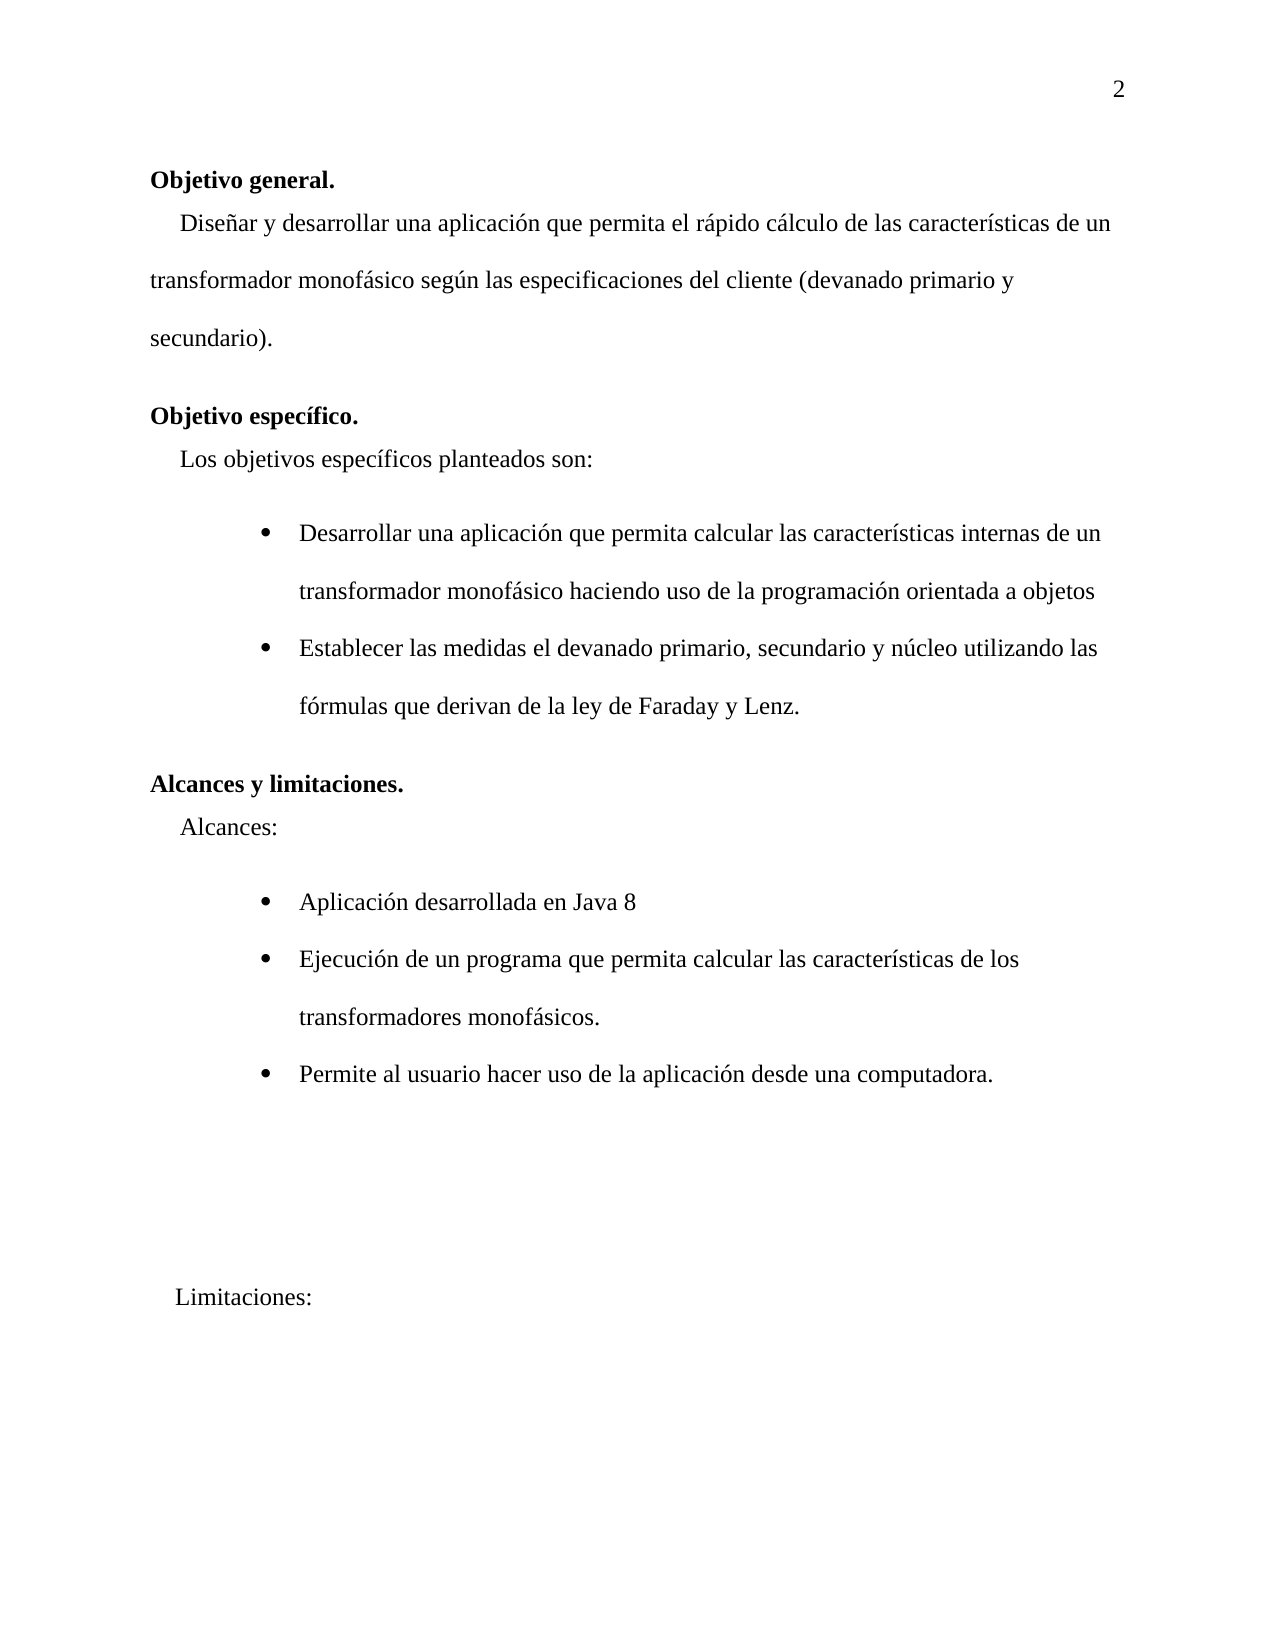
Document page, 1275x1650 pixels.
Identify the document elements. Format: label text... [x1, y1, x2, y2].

text Limitaciones: [150, 1282, 1125, 1310]
text Diseñar y desarrollar una aplicación que permita el rápido cálculo de las características de un transformador monofásico según las especificaciones del cliente (devanado primario y secundario). [150, 208, 1125, 352]
subtitle Alcances y limitaciones. [150, 769, 1125, 798]
list Aplicación desarrollada en Java 8 [261, 887, 1125, 915]
list Establecer las medidas el devanado primario, secundario y núcleo utilizando las fórmulas que derivan de la ley de Faraday y Lenz. [261, 633, 1125, 720]
list Ejecución de un programa que permita calcular las características de los transformadores monofásicos. [261, 944, 1125, 1030]
text Los objetivos específicos planteados son: [150, 444, 1125, 473]
text Alcances: [150, 812, 1125, 841]
list Permite al usuario hacer uso de la aplicación desde una computadora. [261, 1059, 1125, 1088]
subtitle Objetivo general. [150, 165, 1125, 193]
subtitle Objetivo específico. [150, 401, 1125, 430]
list Desarrollar una aplicación que permita calcular las características internas de un transformador monofásico haciendo uso de la programación orientada a objetos [261, 518, 1125, 605]
